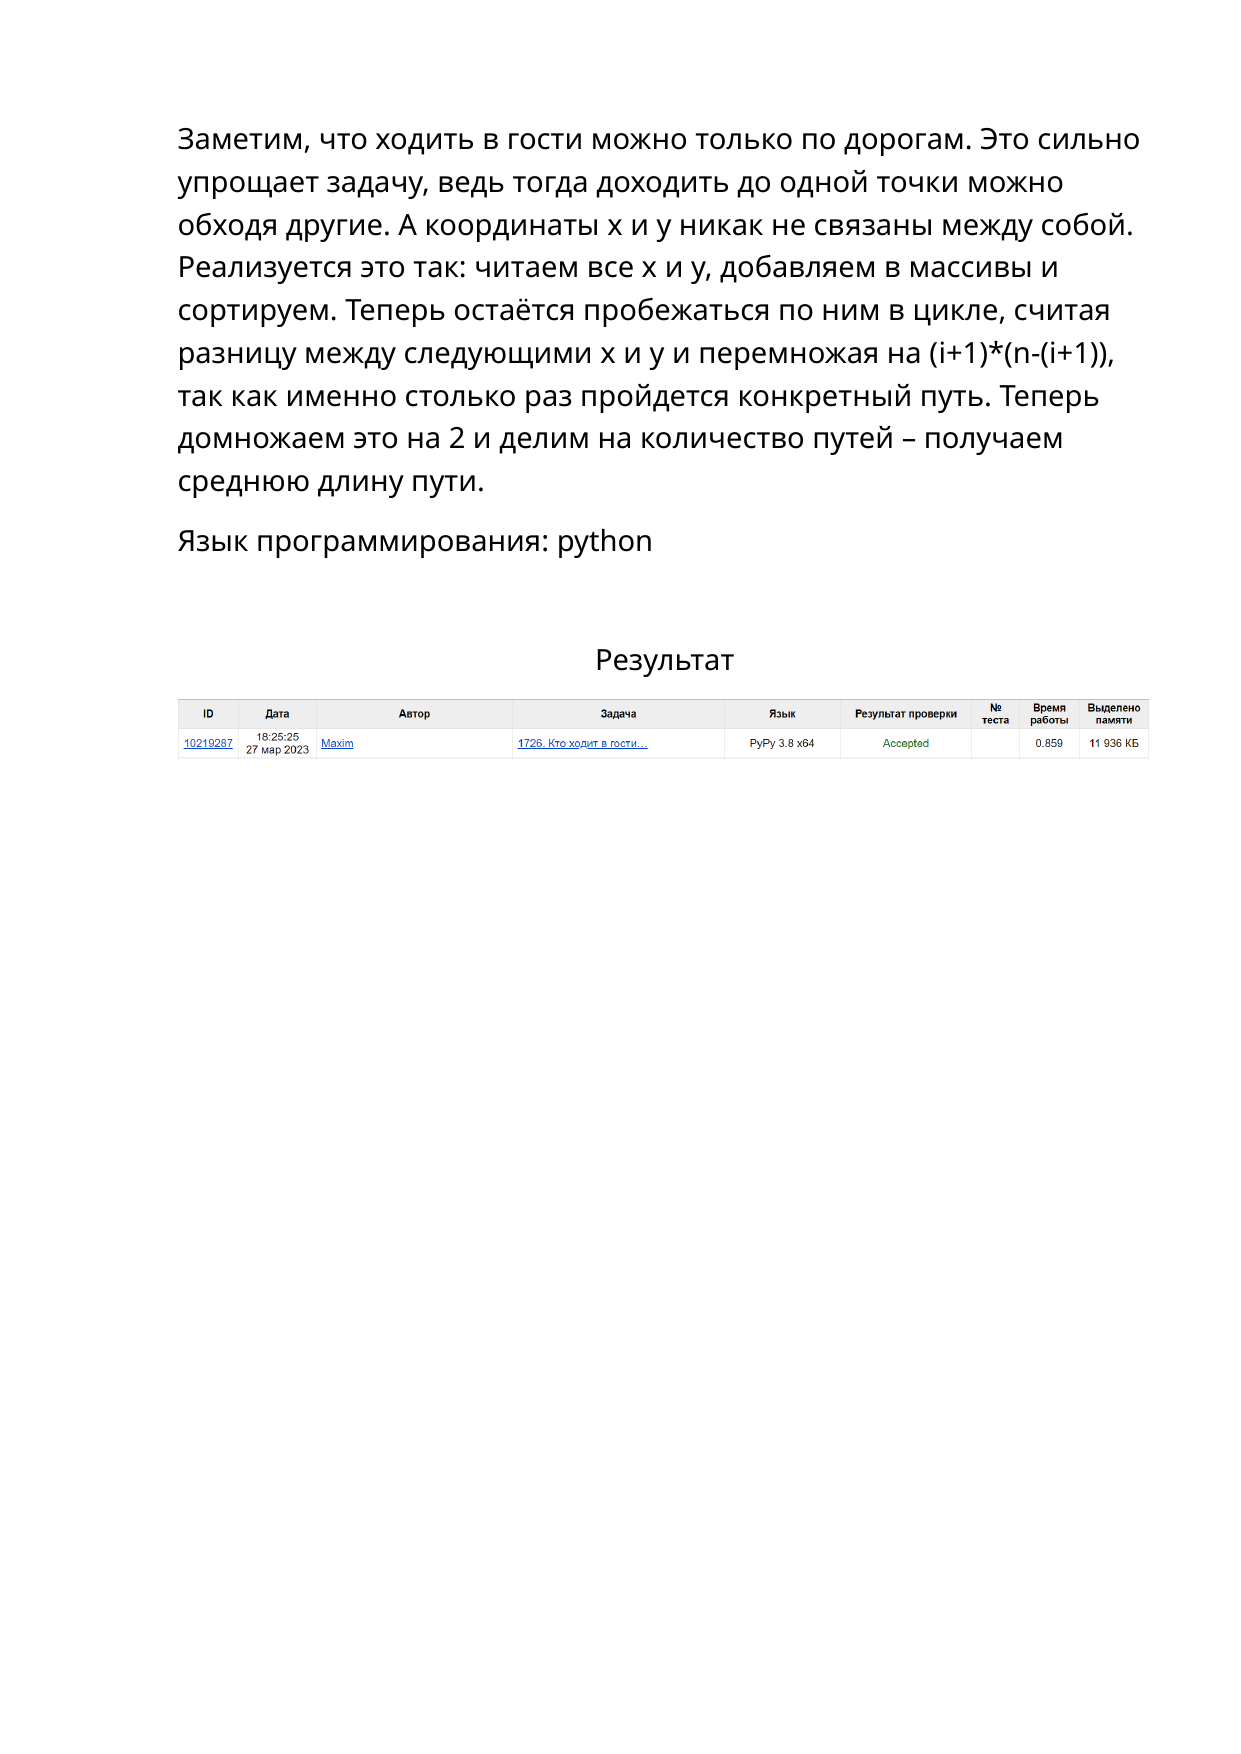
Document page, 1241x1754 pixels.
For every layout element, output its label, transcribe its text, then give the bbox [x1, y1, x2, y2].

text Результат [177, 639, 1152, 679]
text Заметим, что ходить в гости можно только по дорогам. Это сильно упрощает задачу, ведь тогда доходить до одной точки можно обходя другие. А координаты х и у никак не связаны между собой. Реализуется это так: читаем все х и у, добавляем в массивы и сортируем. Теперь остаётся пробежаться по ним в цикле, считая разницу между следующими х и у и перемножая на (i+1)*(n-(i+1)), так как именно столько раз пройдется конкретный путь. Теперь домножаем это на 2 и делим на количество путей – получаем среднюю длину пути. [177, 118, 1152, 500]
picture [177, 698, 1152, 759]
text Язык программирования: python [177, 520, 1152, 560]
